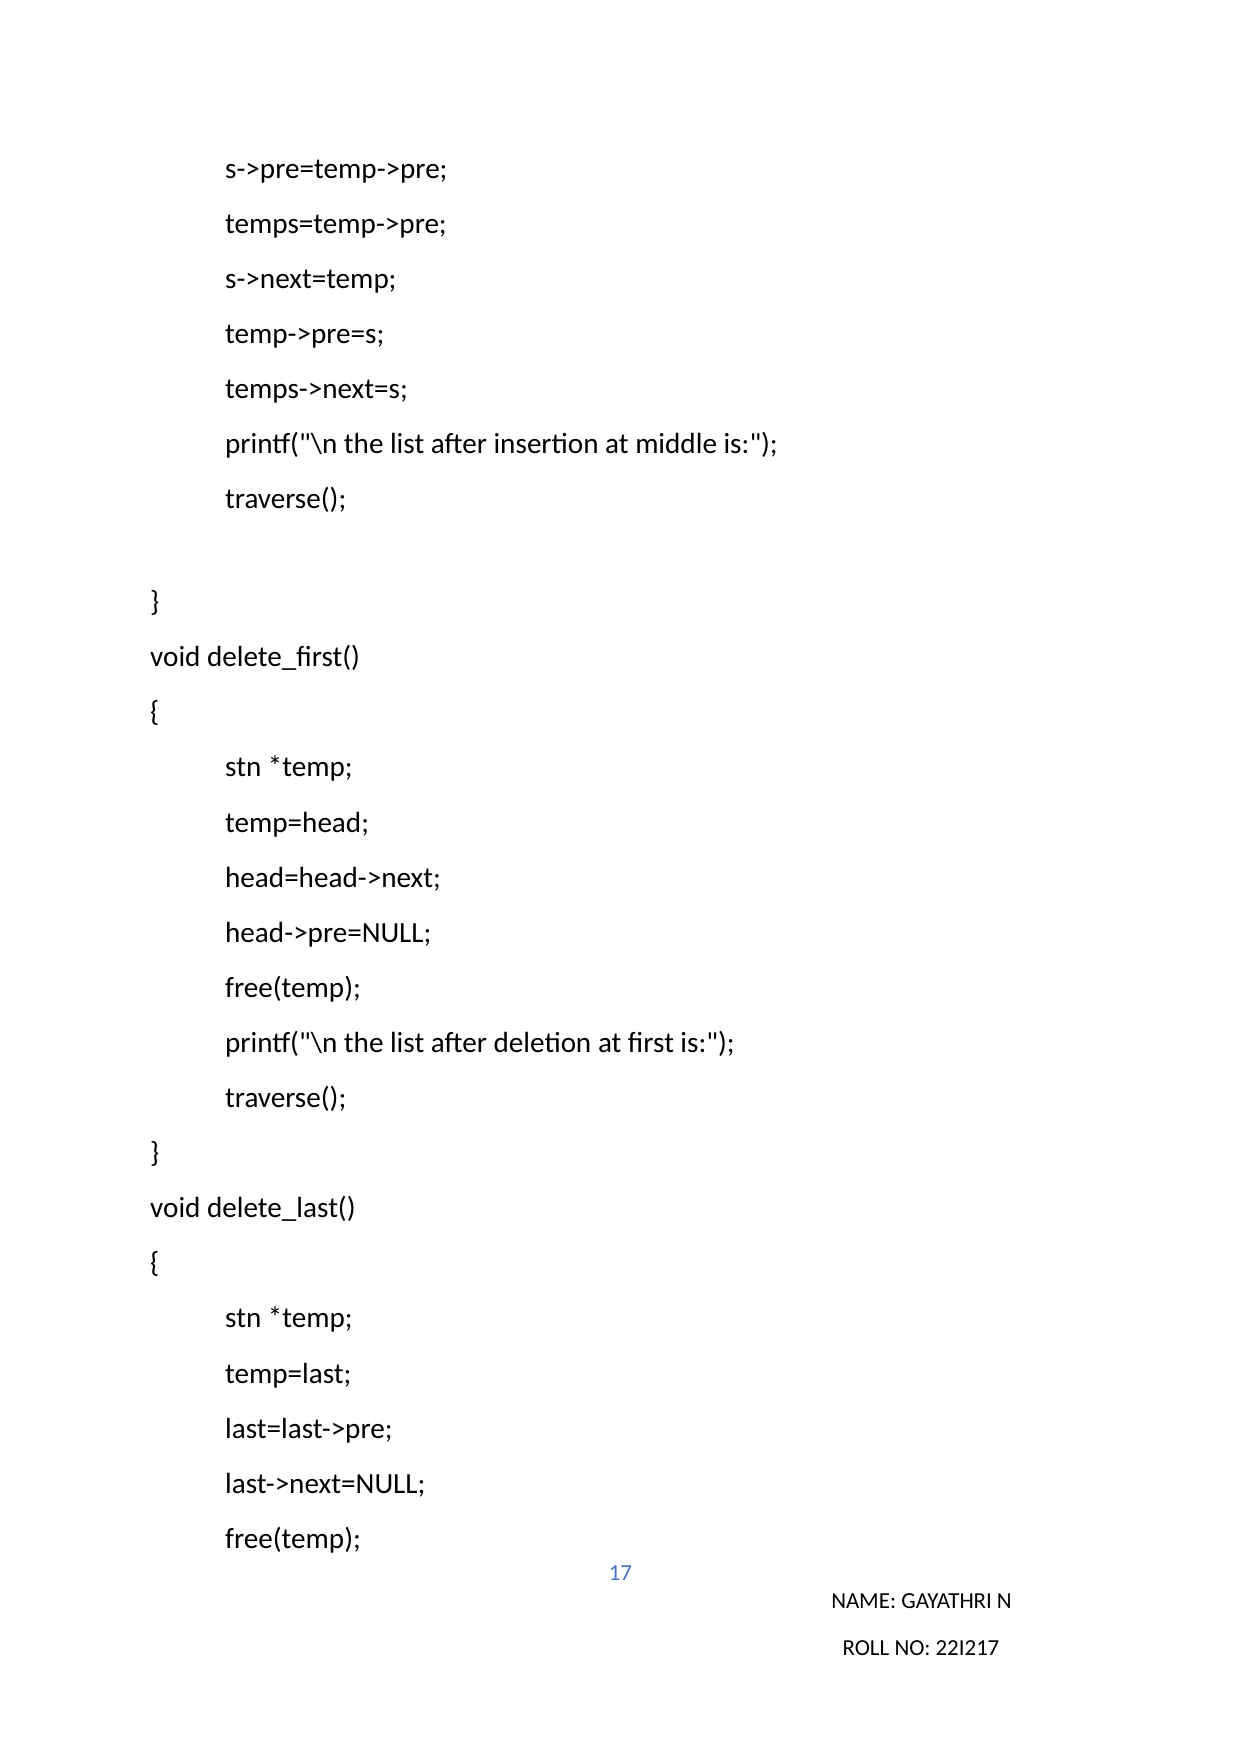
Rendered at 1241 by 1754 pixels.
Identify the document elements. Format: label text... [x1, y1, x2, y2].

text void delete_first() [150, 638, 1090, 674]
text } [150, 583, 1090, 619]
text printf("\n the list after deletion at first is:"); [150, 1024, 1090, 1060]
text temps->next=s; [150, 370, 1090, 406]
text temp=head; [150, 804, 1090, 839]
text free(temp); [150, 1520, 1090, 1556]
text stn *temp; [150, 1299, 1090, 1335]
text { [150, 1244, 1090, 1280]
text } [150, 1134, 1090, 1170]
text traverse(); [150, 481, 1090, 516]
text head->pre=NULL; [150, 914, 1090, 949]
text s->next=temp; [150, 260, 1090, 296]
text printf("\n the list after insertion at middle is:"); [150, 426, 1090, 461]
text s->pre=temp->pre; [150, 150, 1090, 186]
text last->next=NULL; [150, 1465, 1090, 1501]
text temps=temp->pre; [150, 205, 1090, 241]
text stn *temp; [150, 748, 1090, 784]
text last=last->pre; [150, 1410, 1090, 1445]
text temp->pre=s; [150, 315, 1090, 351]
text traverse(); [150, 1079, 1090, 1115]
text { [150, 693, 1090, 729]
text temp=last; [150, 1355, 1090, 1390]
text head=head->next; [150, 859, 1090, 894]
text free(temp); [150, 969, 1090, 1004]
text void delete_last() [150, 1189, 1090, 1225]
